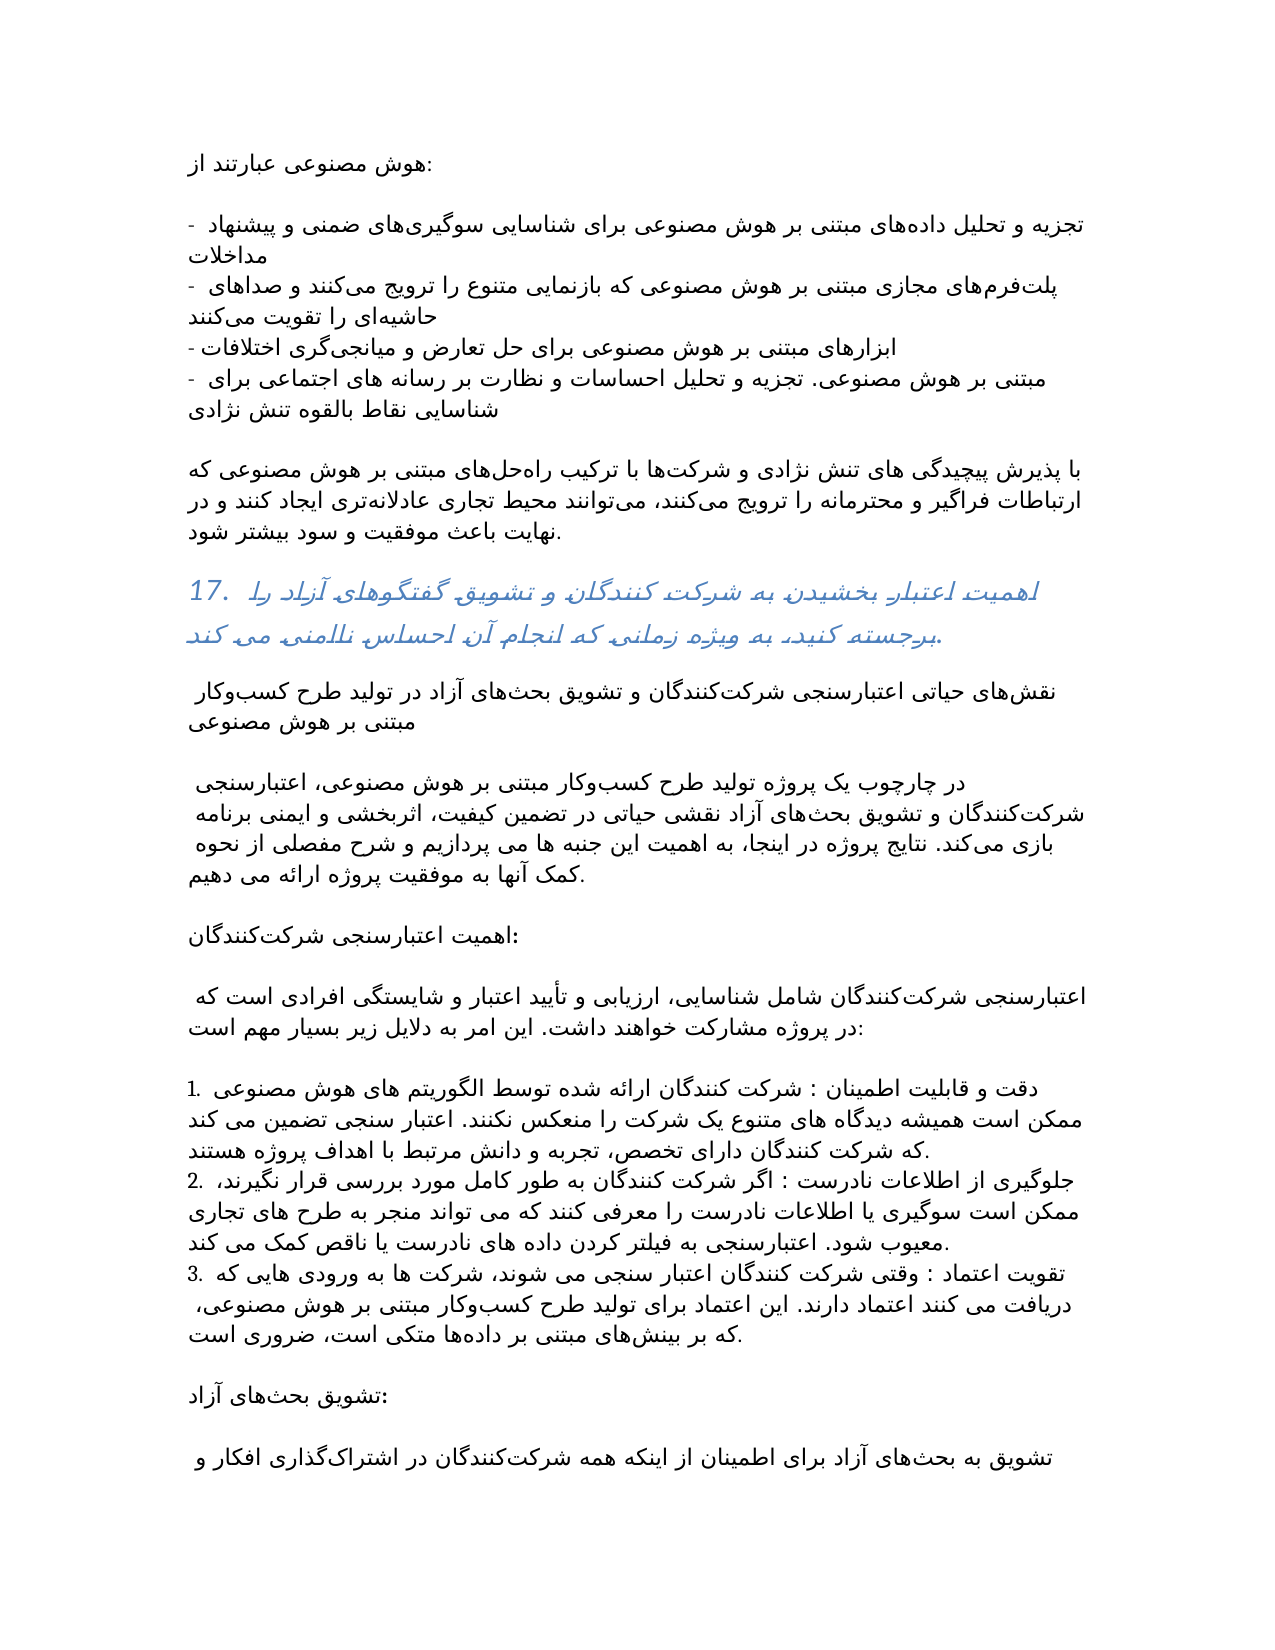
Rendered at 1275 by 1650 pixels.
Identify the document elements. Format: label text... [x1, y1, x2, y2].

subtitle 17. اهمیت اعتبار بخشیدن به شرکت کنندگان و تشویق گفتگوهای آزاد را برجسته کنید، به ویژه زمانی که انجام آن احساس ناامنی می کند. [187, 569, 1087, 651]
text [187, 150, 1087, 545]
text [187, 678, 1087, 1471]
